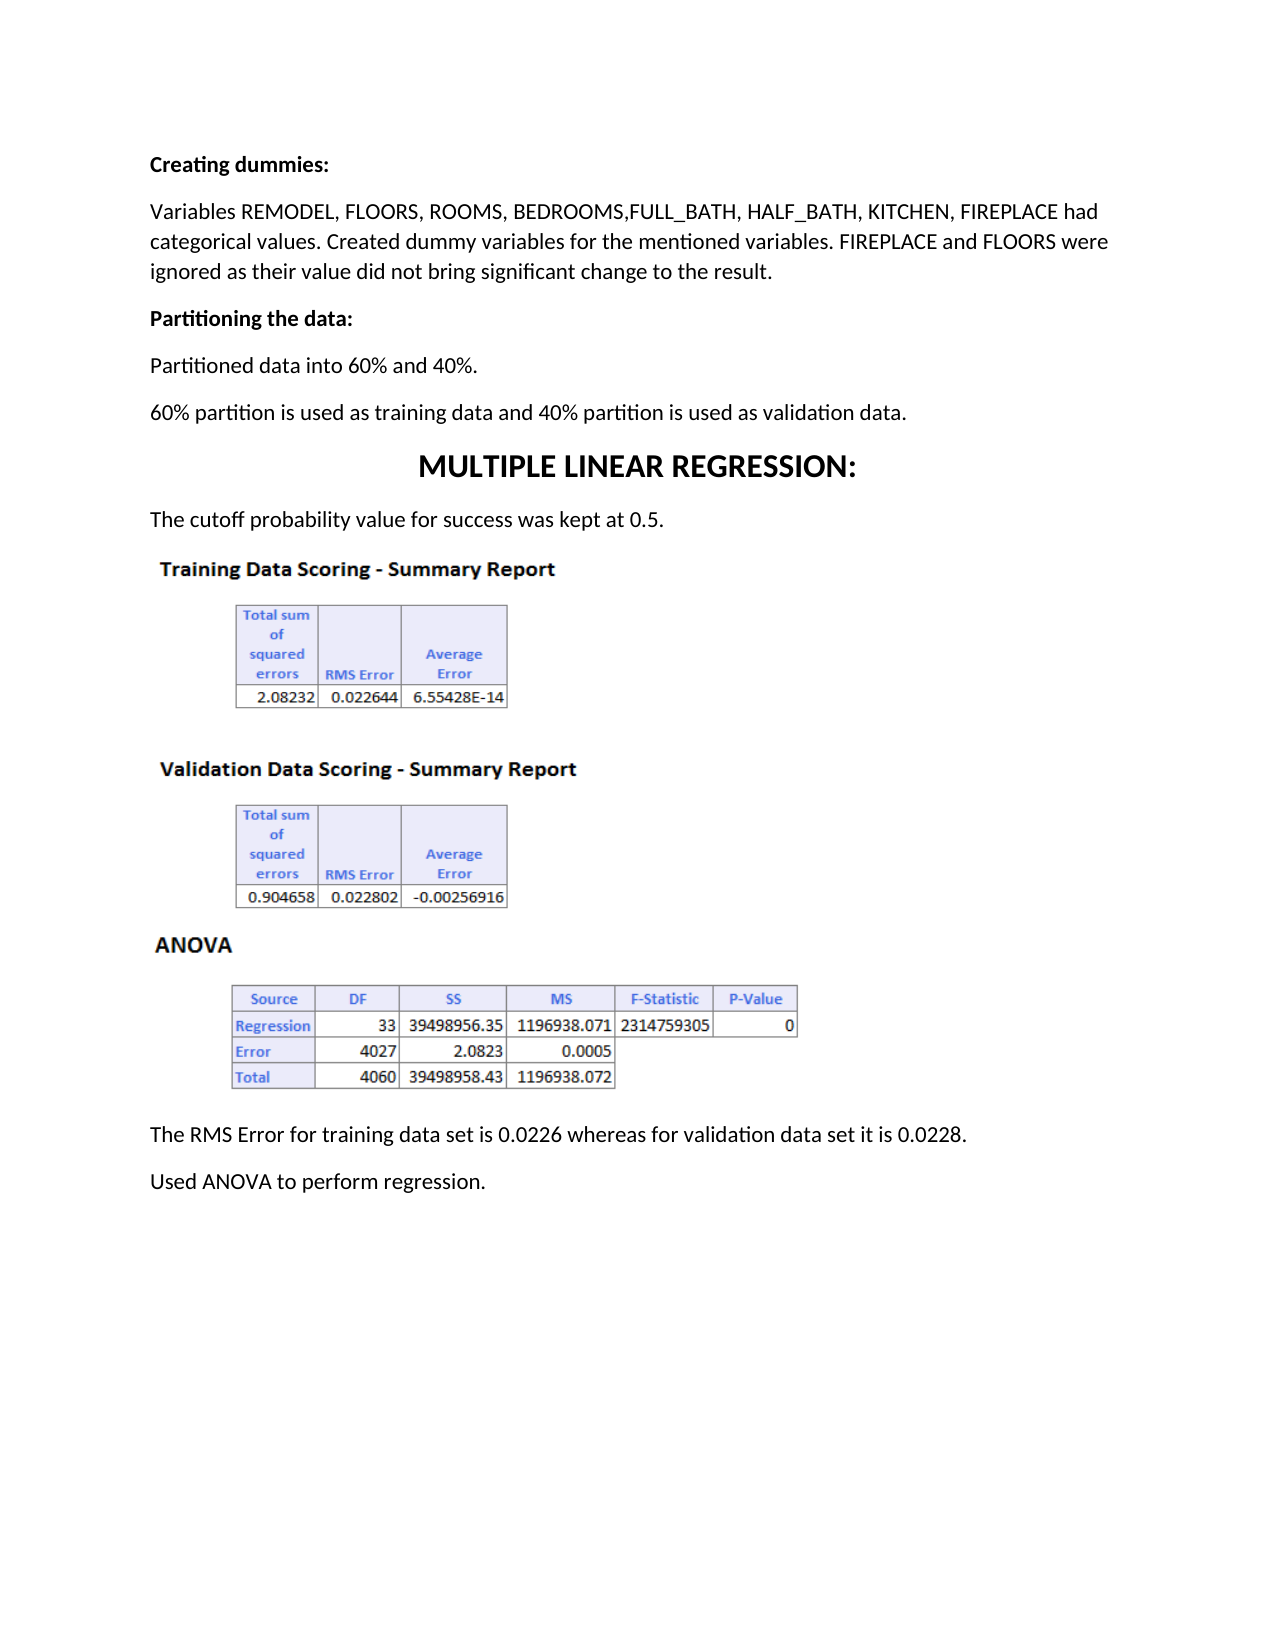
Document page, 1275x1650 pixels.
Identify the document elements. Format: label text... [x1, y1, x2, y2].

text Partitioning the data: [150, 304, 1125, 332]
text The cutoff probability value for success was kept at 0.5. [150, 505, 1125, 533]
text Used ANOVA to perform regression. [150, 1167, 1125, 1195]
text The RMS Error for training data set is 0.0226 whereas for validation data set it is 0.0228. [150, 1120, 1125, 1148]
picture [150, 552, 591, 914]
text MULTIPLE LINEAR REGRESSION: [150, 445, 1125, 486]
text Creating dummies: [150, 150, 1125, 178]
picture [150, 932, 807, 1102]
text Partitioned data into 60% and 40%. [150, 351, 1125, 379]
text Variables REMODEL, FLOORS, ROOMS, BEDROOMS,FULL_BATH, HALF_BATH, KITCHEN, FIREPLACE had categorical values. Created dummy variables for the mentioned variables. FIREPLACE and FLOORS were ignored as their value did not bring significant change to the result. [150, 197, 1125, 285]
text 60% partition is used as training data and 40% partition is used as validation data. [150, 398, 1125, 426]
